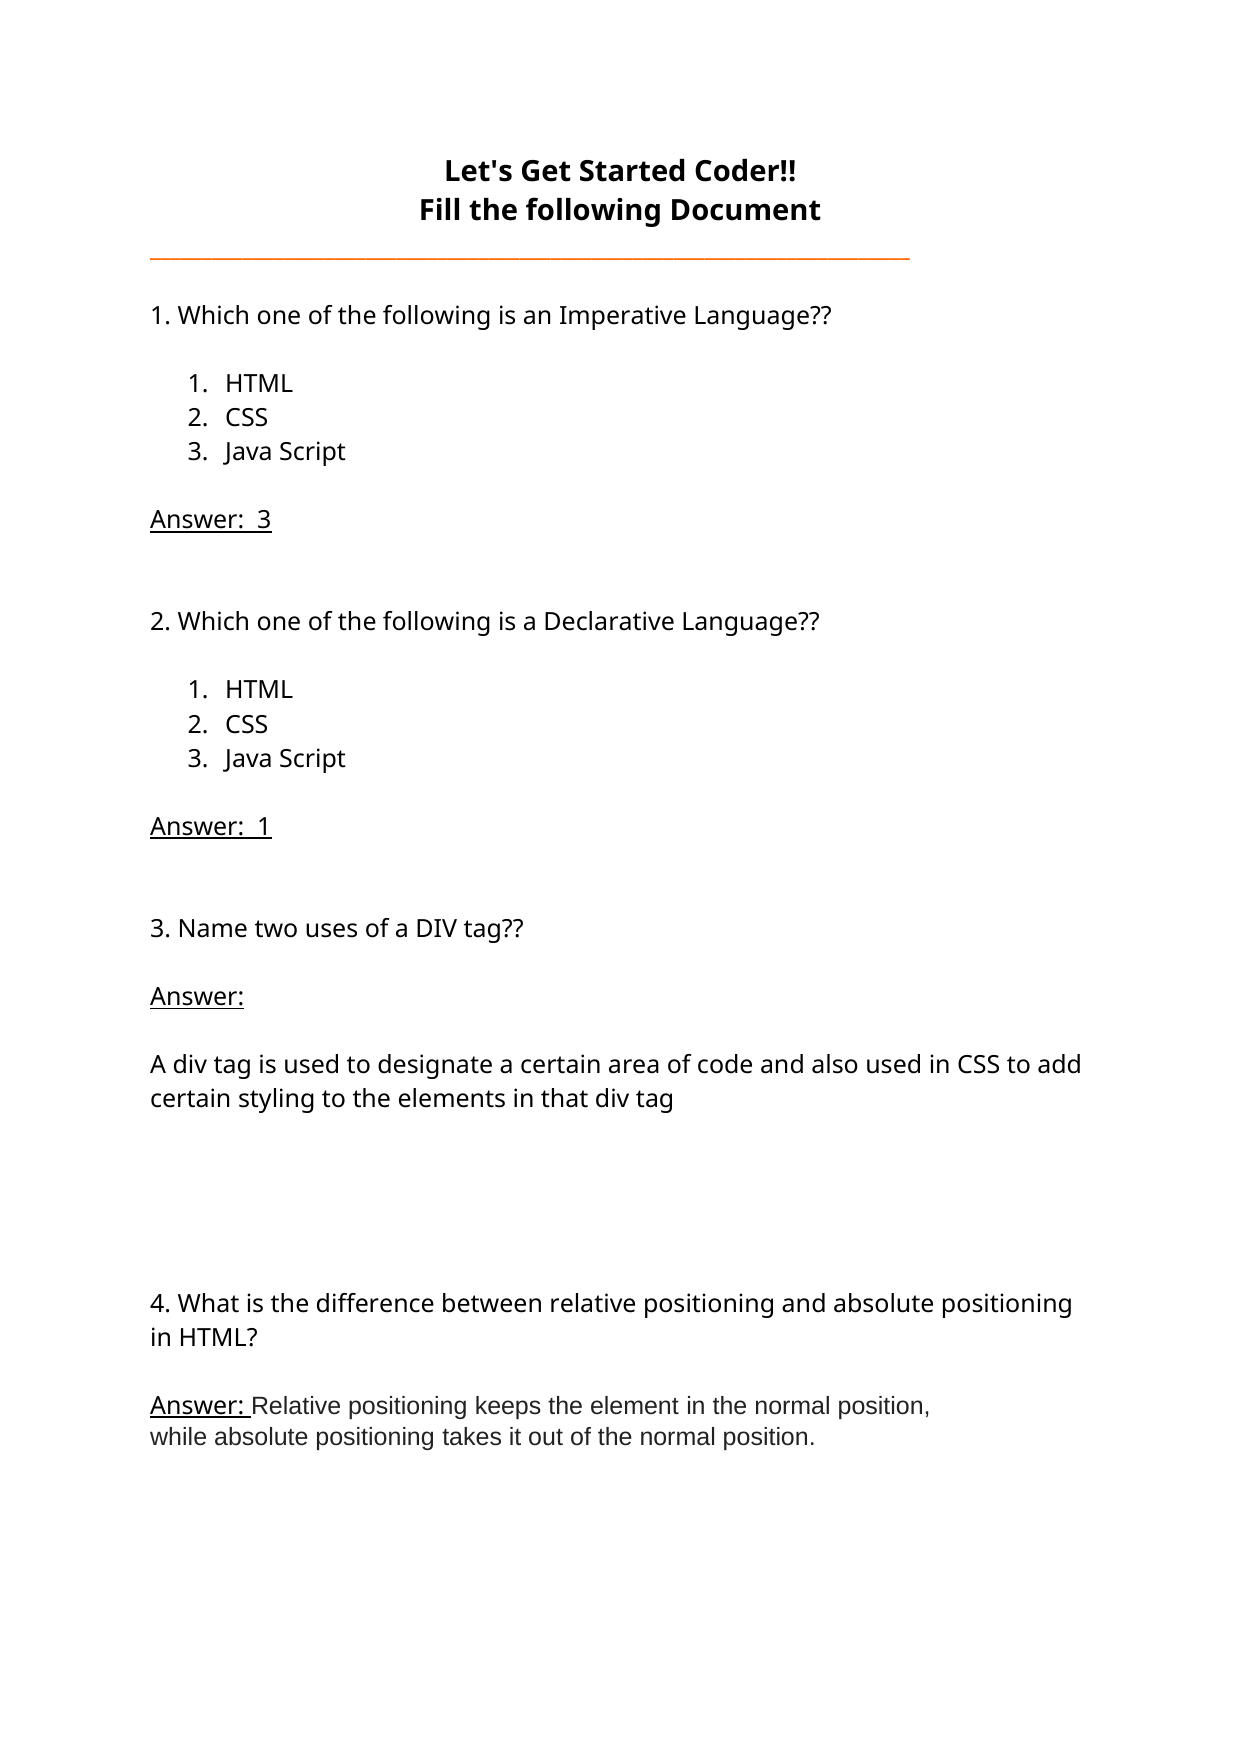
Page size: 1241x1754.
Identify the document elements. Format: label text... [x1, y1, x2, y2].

text 4. What is the difference between relative positioning and absolute positioning in HTML? [150, 1285, 1090, 1353]
text 2. Which one of the following is a Declarative Language?? [150, 604, 1090, 638]
text Let's Get Started Coder!! [150, 150, 1090, 190]
text 1. Which one of the following is an Imperative Language?? [150, 297, 1090, 332]
list Java Script [187, 740, 1090, 774]
list CSS [187, 706, 1090, 740]
list Java Script [187, 434, 1090, 468]
text Answer: Relative positioning keeps the element in the normal position, while absolute positioning takes it out of the normal position. [150, 1387, 1090, 1450]
text Fill the following Document [150, 190, 1090, 229]
text __________________________________________________________________________ [150, 229, 1090, 263]
text 3. Name two uses of a DIV tag?? [150, 911, 1090, 945]
text Answer: 1 [150, 808, 1090, 842]
text Answer: [150, 979, 1090, 1013]
list HTML [187, 366, 1090, 400]
list CSS [187, 400, 1090, 434]
text Answer: 3 [150, 502, 1090, 536]
list HTML [187, 672, 1090, 706]
text A div tag is used to designate a certain area of code and also used in CSS to add certain styling to the elements in that div tag [150, 1047, 1090, 1115]
